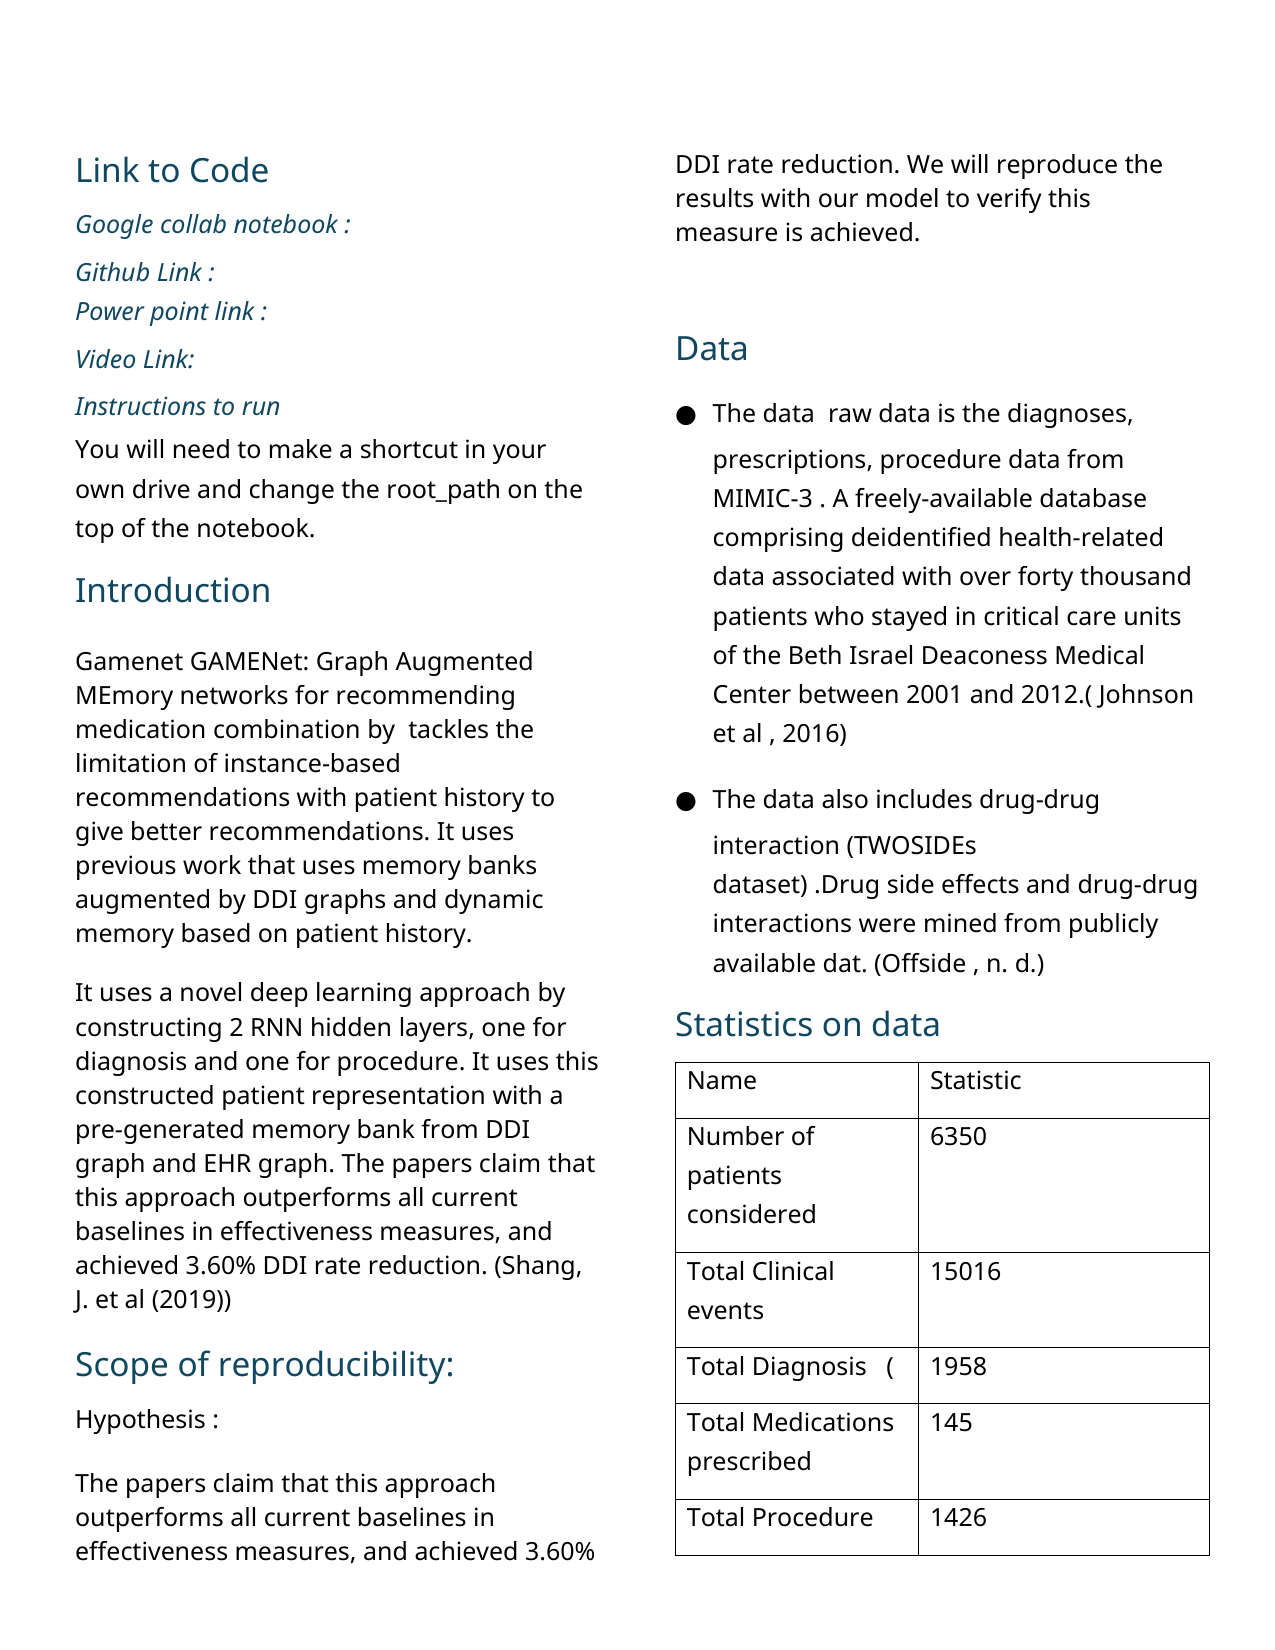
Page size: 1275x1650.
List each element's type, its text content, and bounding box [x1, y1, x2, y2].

text It uses a novel deep learning approach by constructing 2 RNN hidden layers, one for diagnosis and one for procedure. It uses this constructed patient representation with a pre-generated memory bank from DDI graph and EHR graph. The papers claim that this approach outperforms all current baselines in effectiveness measures, and achieved 3.60% DDI rate reduction. (Shang, J. et al (2019)) [75, 975, 600, 1316]
subtitle Scope of reproducibility: [75, 1341, 600, 1386]
table_cell 6350 [919, 1119, 1209, 1252]
subtitle Google collab notebook : [75, 207, 600, 241]
text Hypothesis : [75, 1401, 600, 1435]
subtitle Data [675, 324, 1200, 370]
subtitle Link to Code [75, 147, 600, 192]
table_cell Total Medications prescribed [676, 1404, 918, 1498]
table_cell 15016 [919, 1253, 1209, 1347]
text Gamenet GAMENet: Graph Augmented MEmory networks for recommending medication combination by tackles the limitation of instance-based recommendations with patient history to give better recommendations. It uses previous work that uses memory banks augmented by DDI graphs and dynamic memory based on patient history. [75, 643, 600, 950]
subtitle Video Link: [75, 341, 600, 375]
table_header Statistic [919, 1063, 1209, 1118]
list The data raw data is the diagnoses, prescriptions, procedure data from MIMIC-3 . A freely-available database comprising deidentified health-related data associated with over forty thousand patients who stayed in critical care units of the Beth Israel Deaconess Medical Center between 2001 and 2012.( Johnson et al , 2016) [675, 385, 1200, 750]
table_cell Total Diagnosis ( [676, 1348, 918, 1403]
list The data also includes drug-drug interaction (TWOSIDEs dataset) .Drug side effects and drug-drug interactions were mined from publicly available dat. (Offside , n. d.) [675, 771, 1200, 979]
text The papers claim that this approach outperforms all current baselines in effectiveness measures, and achieved 3.60% DDI rate reduction. We will reproduce the results with our model to verify this measure is achieved. [75, 1465, 600, 1568]
table_cell 1958 [919, 1348, 1209, 1403]
table_cell Total Clinical events [676, 1253, 918, 1347]
table_header Name [676, 1063, 918, 1118]
table_cell Number of patients considered [676, 1119, 918, 1252]
table_cell 145 [919, 1404, 1209, 1498]
subtitle Introduction [75, 566, 600, 612]
table_cell Total Procedure [676, 1500, 918, 1554]
text The papers claim that this approach outperforms all current baselines in effectiveness measures, and achieved 3.60% DDI rate reduction. We will reproduce the results with our model to verify this measure is achieved. [675, 147, 1200, 249]
subtitle Statistics on data [675, 1001, 1200, 1047]
subtitle Instructions to run [75, 389, 600, 423]
table_cell 1426 [919, 1500, 1209, 1554]
text You will need to make a shortcut in your own drive and change the root_path on the top of the notebook. [75, 432, 600, 544]
subtitle Github Link : Power point link : [75, 255, 600, 328]
